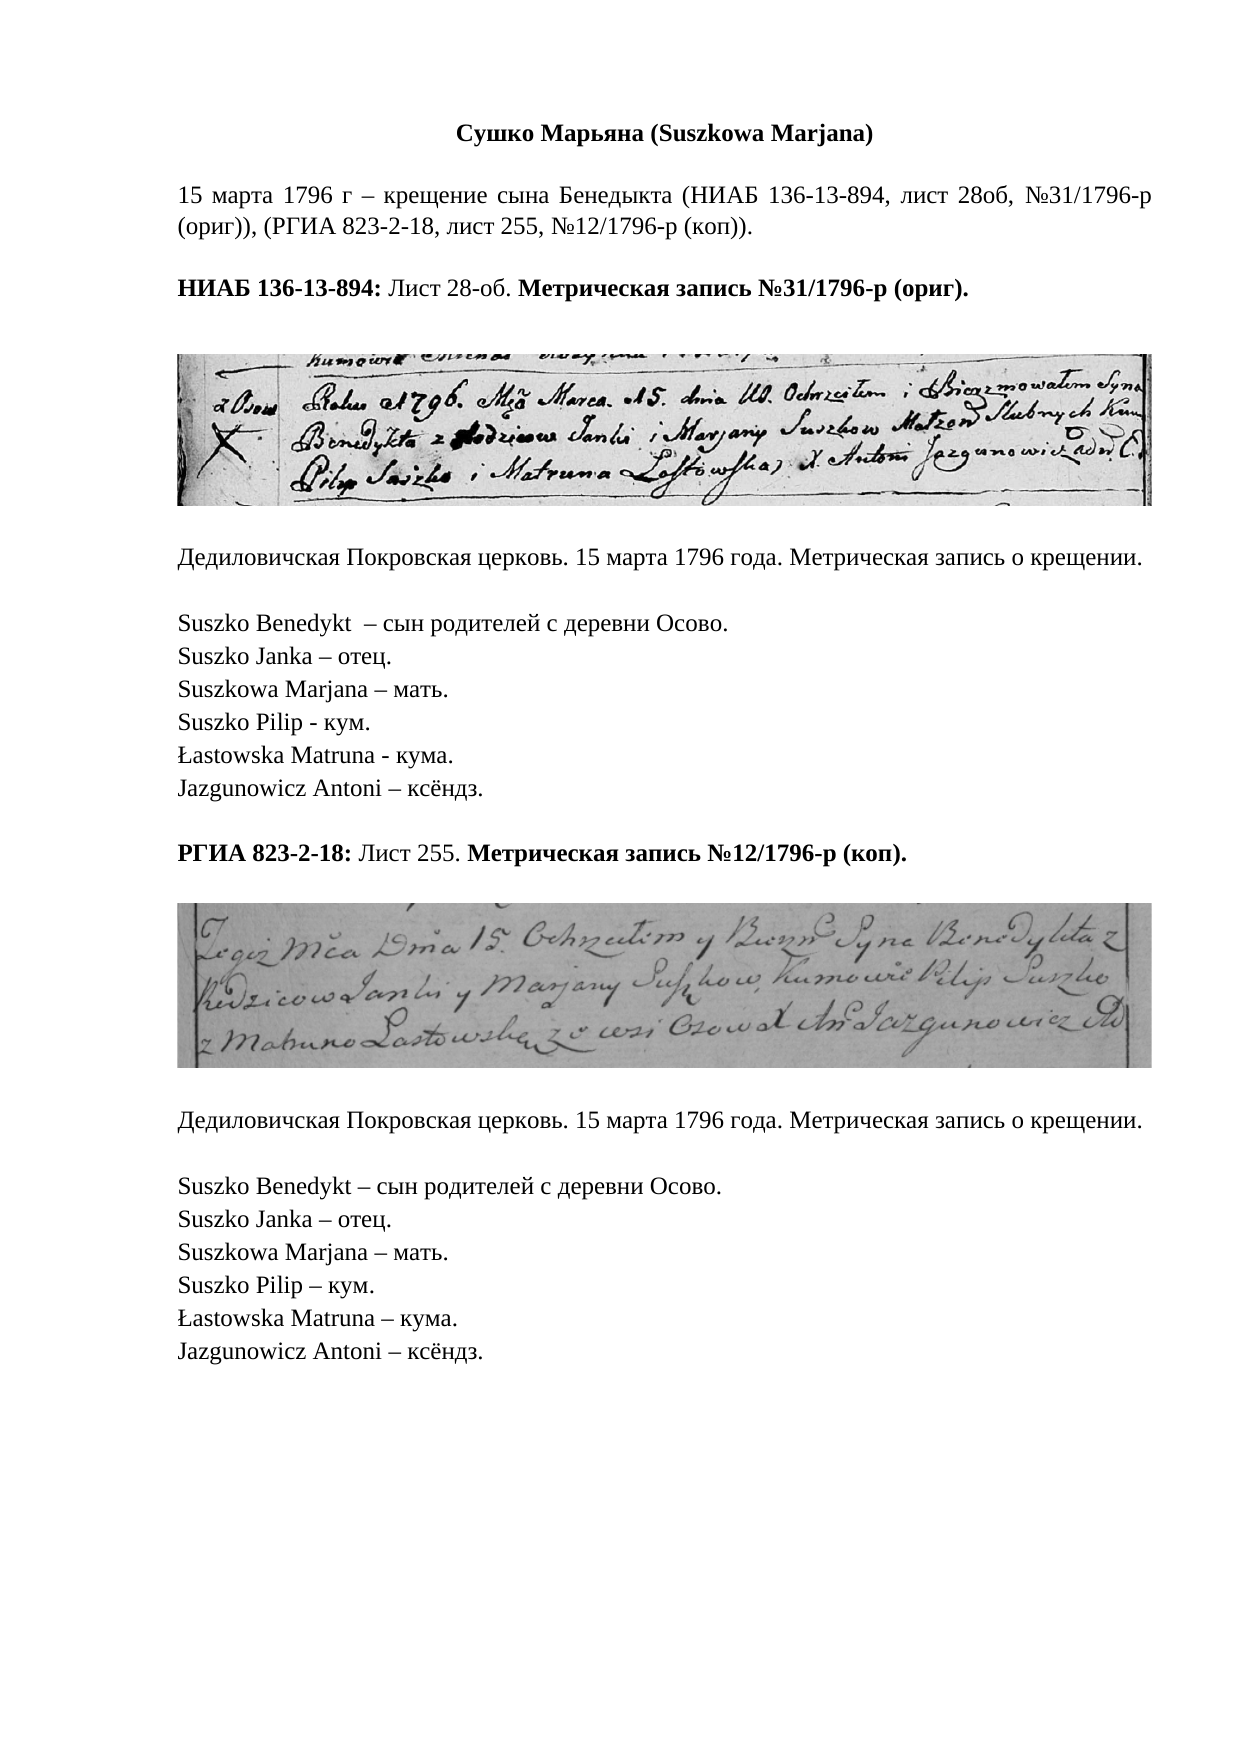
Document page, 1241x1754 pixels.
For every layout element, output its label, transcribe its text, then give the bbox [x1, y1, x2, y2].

text Suszko Benedykt – сын родителей с деревни Осово. [177, 1171, 1152, 1200]
text Дедиловичская Покровская церковь. 15 марта 1796 года. Метрическая запись о крещении. [177, 1105, 1152, 1134]
text Suszko Pilip - кум. [177, 707, 1152, 736]
picture [177, 903, 1152, 1068]
text 15 марта 1796 г – крещение сына Бенедыкта (НИАБ 136-13-894, лист 28об, №31/1796-р (ориг)), (РГИА 823-2-18, лист 255, №12/1796-р (коп)). [177, 180, 1152, 240]
text Suszko Pilip – кум. [177, 1270, 1152, 1299]
text Suszkowa Marjana – мать. [177, 674, 1152, 703]
text Suszko Benedykt – сын родителей с деревни Осовo. [177, 608, 1152, 637]
picture [177, 354, 1152, 506]
text Suszko Janka – отец. [177, 1204, 1152, 1233]
text Jazgunowicz Antoni – ксёндз. [177, 773, 1152, 802]
text НИАБ 136-13-894: Лист 28-об. Метрическая запись №31/1796-р (ориг). [177, 273, 1152, 302]
text Łastowska Matruna - кума. [177, 741, 1152, 769]
text Suszkowa Marjana – мать. [177, 1237, 1152, 1266]
text Łastowska Matruna – кума. [177, 1303, 1152, 1332]
text Jazgunowicz Antoni – ксёндз. [177, 1336, 1152, 1365]
text Сушко Марьяна (Suszkowa Marjana) [177, 118, 1152, 147]
text Suszko Janka – отец. [177, 641, 1152, 670]
text Дедиловичская Покровская церковь. 15 марта 1796 года. Метрическая запись о крещении. [177, 542, 1152, 571]
text РГИА 823-2-18: Лист 255. Метрическая запись №12/1796-р (коп). [177, 838, 1152, 866]
